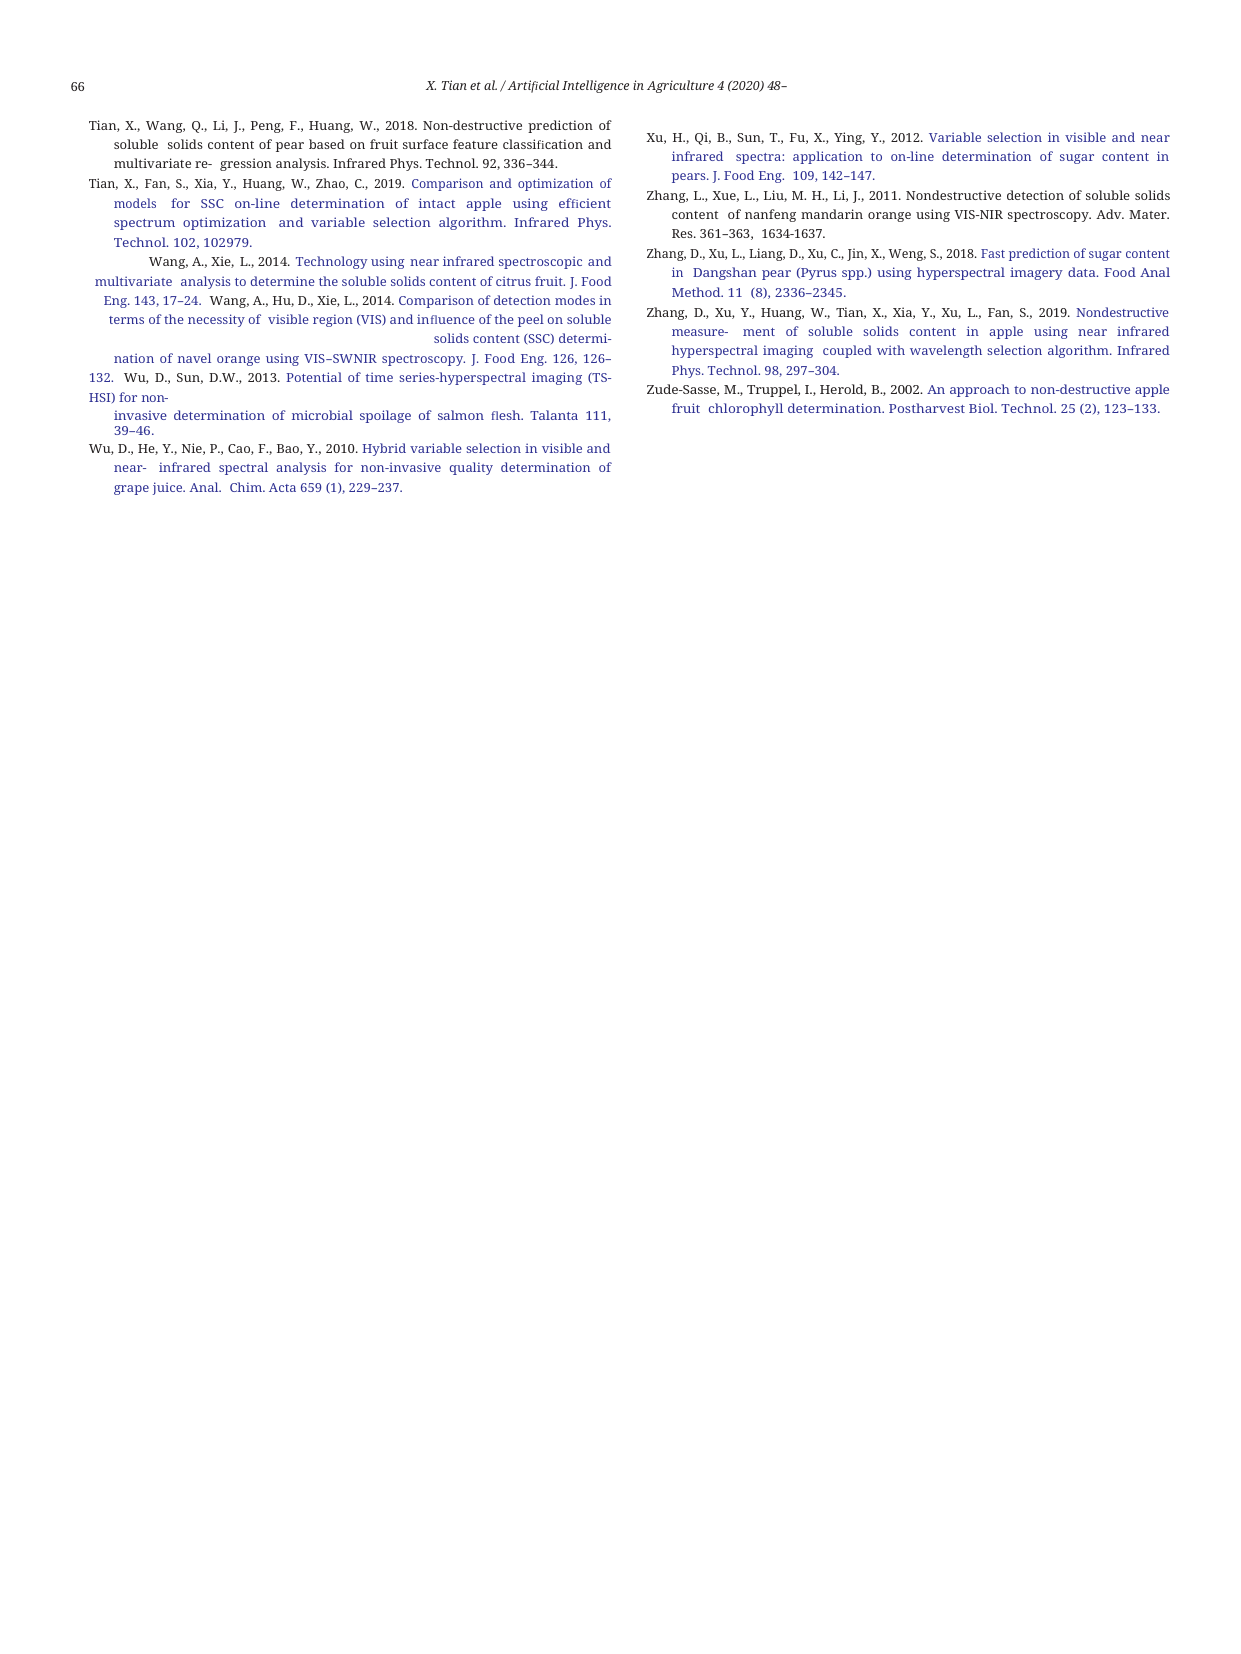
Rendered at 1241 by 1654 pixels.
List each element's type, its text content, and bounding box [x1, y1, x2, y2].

text Zhang, D., Xu, Y., Huang, W., Tian, X., Xia, Y., Xu, L., Fan, S., 2019. Nondestructive measure- ment of soluble solids content in apple using near infrared hyperspectral imaging coupled with wavelength selection algorithm. Infrared Phys. Technol. 98, 297–304. [646, 304, 1170, 379]
text nation of navel orange using VIS–SWNIR spectroscopy. J. Food Eng. 126, 126–132. Wu, D., Sun, D.W., 2013. Potential of time series-hyperspectral imaging (TS-HSI) for non- [88, 350, 612, 406]
text Zhang, L., Xue, L., Liu, M. H., Li, J., 2011. Nondestructive detection of soluble solids content of nanfeng mandarin orange using VIS-NIR spectroscopy. Adv. Mater. Res. 361–363, 1634-1637. [646, 187, 1170, 242]
text Wu, D., He, Y., Nie, P., Cao, F., Bao, Y., 2010. Hybrid variable selection in visible and near- infrared spectral analysis for non-invasive quality determination of grape juice. Anal. Chim. Acta 659 (1), 229–237. [88, 440, 612, 496]
text Tian, X., Wang, Q., Li, J., Peng, F., Huang, W., 2018. Non-destructive prediction of soluble solids content of pear based on fruit surface feature classification and multivariate re- gression analysis. Infrared Phys. Technol. 92, 336–344. [88, 117, 612, 172]
text Xu, H., Qi, B., Sun, T., Fu, X., Ying, Y., 2012. Variable selection in visible and near infrared spectra: application to on-line determination of sugar content in pears. J. Food Eng. 109, 142–147. [646, 129, 1170, 184]
text Wang, A., Xie, L., 2014. Technology using near infrared spectroscopic and multivariate analysis to determine the soluble solids content of citrus fruit. J. Food Eng. 143, 17–24. Wang, A., Hu, D., Xie, L., 2014. Comparison of detection modes in terms of the necessity of visible region (VIS) and influence of the peel on soluble solids content (SSC) determi- [77, 253, 612, 348]
text Tian, X., Fan, S., Xia, Y., Huang, W., Zhao, C., 2019. Comparison and optimization of models for SSC on-line determination of intact apple using efficient spectrum optimization and variable selection algorithm. Infrared Phys. Technol. 102, 102979. [88, 175, 611, 251]
text Zhang, D., Xu, L., Liang, D., Xu, C., Jin, X., Weng, S., 2018. Fast prediction of sugar content in Dangshan pear (Pyrus spp.) using hyperspectral imagery data. Food Anal Method. 11 (8), 2336–2345. [646, 245, 1170, 301]
text Zude-Sasse, M., Truppel, I., Herold, B., 2002. An approach to non-destructive apple fruit chlorophyll determination. Postharvest Biol. Technol. 25 (2), 123–133. [646, 381, 1170, 417]
text invasive determination of microbial spoilage of salmon flesh. Talanta 111, 39–46. [113, 409, 612, 438]
